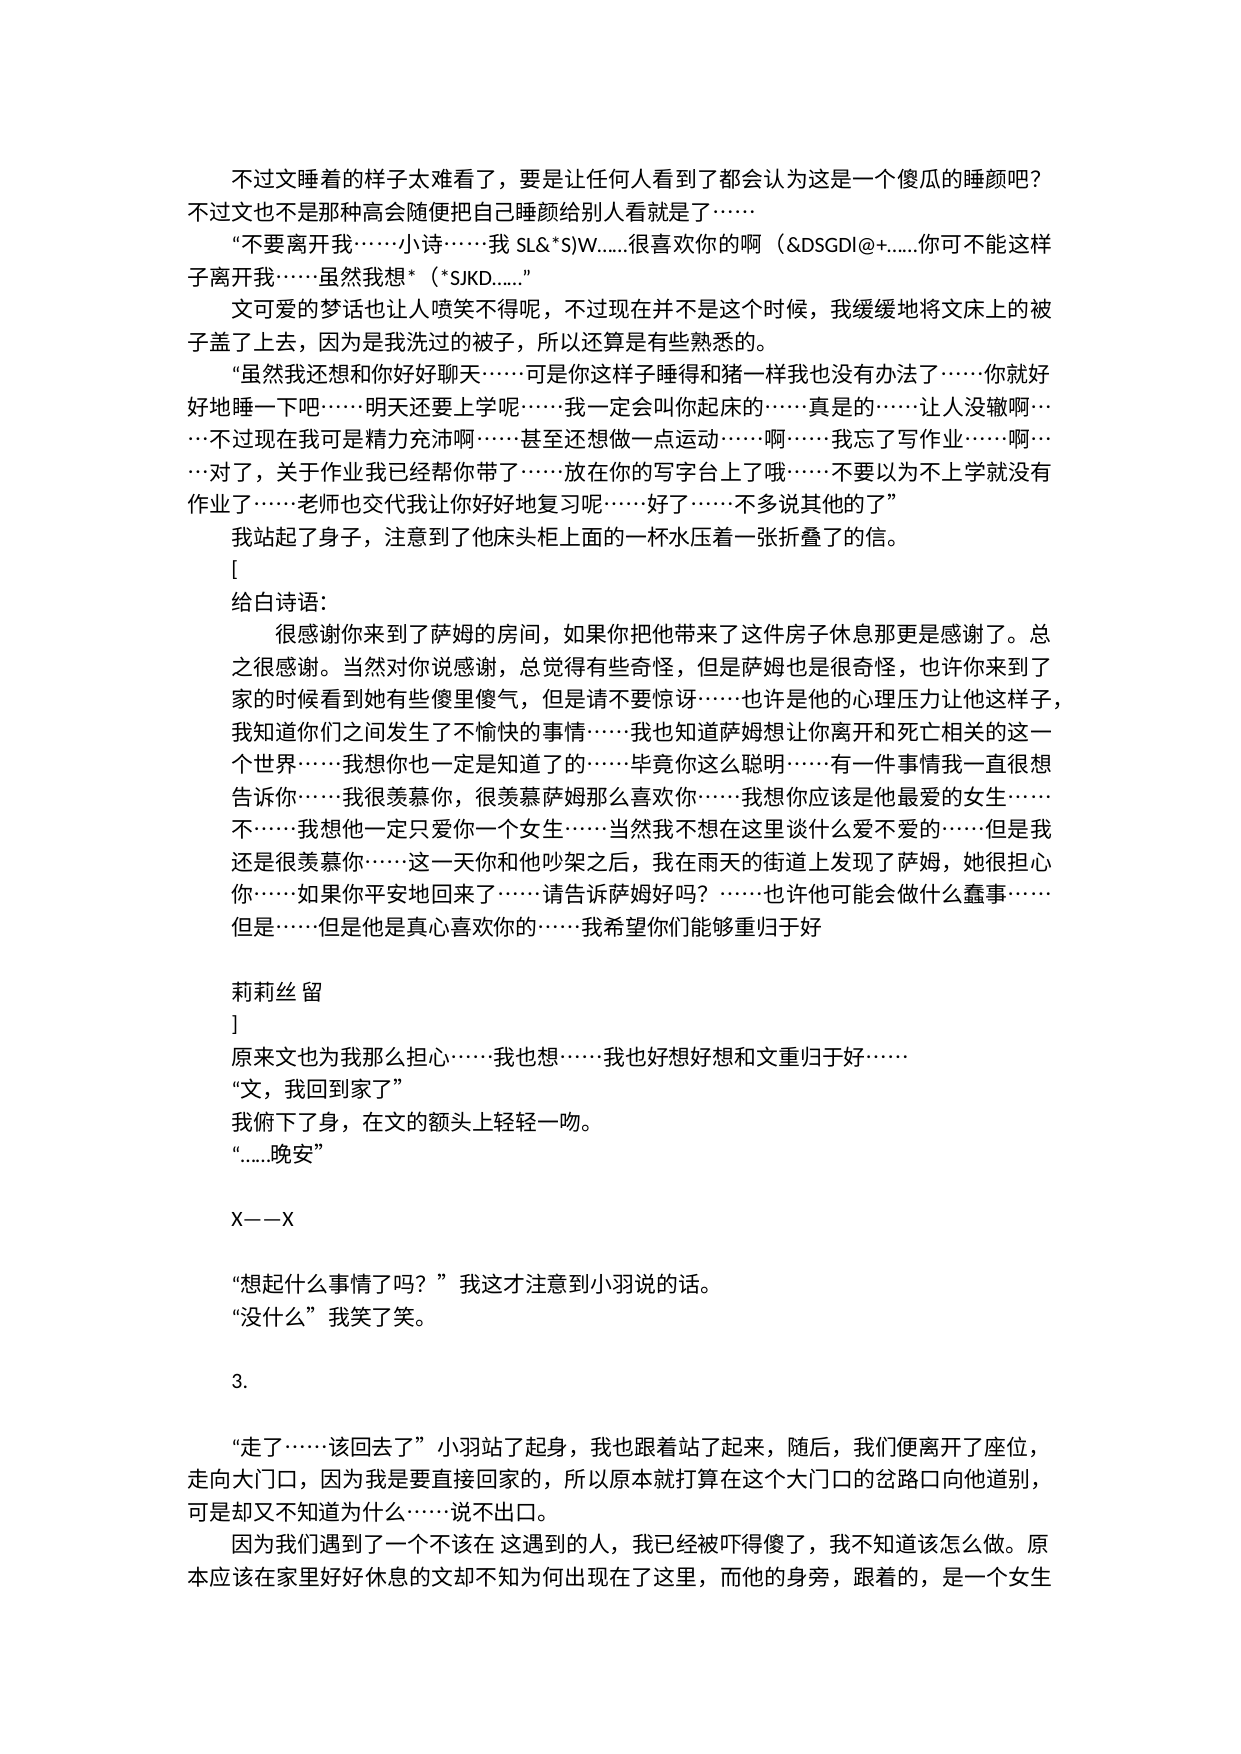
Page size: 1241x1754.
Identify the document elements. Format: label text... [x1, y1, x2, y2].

text 原来文也为我那么担心……我也想……我也好想好想和文重归于好…… [187, 1039, 1053, 1072]
text “文，我回到家了” [187, 1072, 1053, 1104]
text 很感谢你来到了萨姆的房间，如果你把他带来了这件房子休息那更是感谢了。总之很感谢。当然对你说感谢，总觉得有些奇怪，但是萨姆也是很奇怪，也许你来到了家的时候看到她有些傻里傻气，但是请不要惊讶……也许是他的心理压力让他这样子，我知道你们之间发生了不愉快的事情……我也知道萨姆想让你离开和死亡相关的这一个世界……我想你也一定是知道了的……毕竟你这么聪明……有一件事情我一直很想告诉你……我很羡慕你，很羡慕萨姆那么喜欢你……我想你应该是他最爱的女生……不……我想他一定只爱你一个女生……当然我不想在这里谈什么爱不爱的……但是我还是很羡慕你……这一天你和他吵架之后，我在雨天的街道上发现了萨姆，她很担心你……如果你平安地回来了……请告诉萨姆好吗？……也许他可能会做什么蠢事……但是……但是他是真心喜欢你的……我希望你们能够重归于好 [231, 617, 1053, 942]
text “虽然我还想和你好好聊天……可是你这样子睡得和猪一样我也没有办法了……你就好好地睡一下吧……明天还要上学呢……我一定会叫你起床的……真是的……让人没辙啊……不过现在我可是精力充沛啊……甚至还想做一点运动……啊……我忘了写作业……啊……对了，关于作业我已经帮你带了……放在你的写字台上了哦……不要以为不上学就没有作业了……老师也交代我让你好好地复习呢……好了……不多说其他的了” [187, 357, 1053, 519]
text “……晚安” [187, 1137, 1053, 1169]
text [ [187, 552, 1053, 584]
text 不过文睡着的样子太难看了，要是让任何人看到了都会认为这是一个傻瓜的睡颜吧？不过文也不是那种高会随便把自己睡颜给别人看就是了…… [187, 162, 1053, 227]
text 文可爱的梦话也让人喷笑不得呢，不过现在并不是这个时候，我缓缓地将文床上的被子盖了上去，因为是我洗过的被子，所以还算是有些熟悉的。 [187, 292, 1053, 357]
text 我站起了身子，注意到了他床头柜上面的一杯水压着一张折叠了的信。 [187, 519, 1053, 552]
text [187, 1527, 1053, 1592]
text 我俯下了身，在文的额头上轻轻一吻。 [187, 1104, 1053, 1137]
text ] [187, 1007, 1053, 1039]
text 给白诗语： [187, 584, 1053, 617]
text 莉莉丝 留 [187, 974, 1053, 1007]
text “想起什么事情了吗？”我这才注意到小羽说的话。 [187, 1267, 1053, 1299]
text X——X [187, 1202, 1053, 1234]
text “走了……该回去了”小羽站了起身，我也跟着站了起来，随后，我们便离开了座位，走向大门口，因为我是要直接回家的，所以原本就打算在这个大门口的岔路口向他道别，可是却又不知道为什么……说不出口。 [187, 1429, 1053, 1527]
text 3. [187, 1364, 1053, 1397]
text “没什么”我笑了笑。 [187, 1299, 1053, 1332]
text “不要离开我……小诗……我SL&*S)W……很喜欢你的啊（&DSGDl@+……你可不能这样子离开我……虽然我想*（*SJKD……” [187, 227, 1053, 292]
